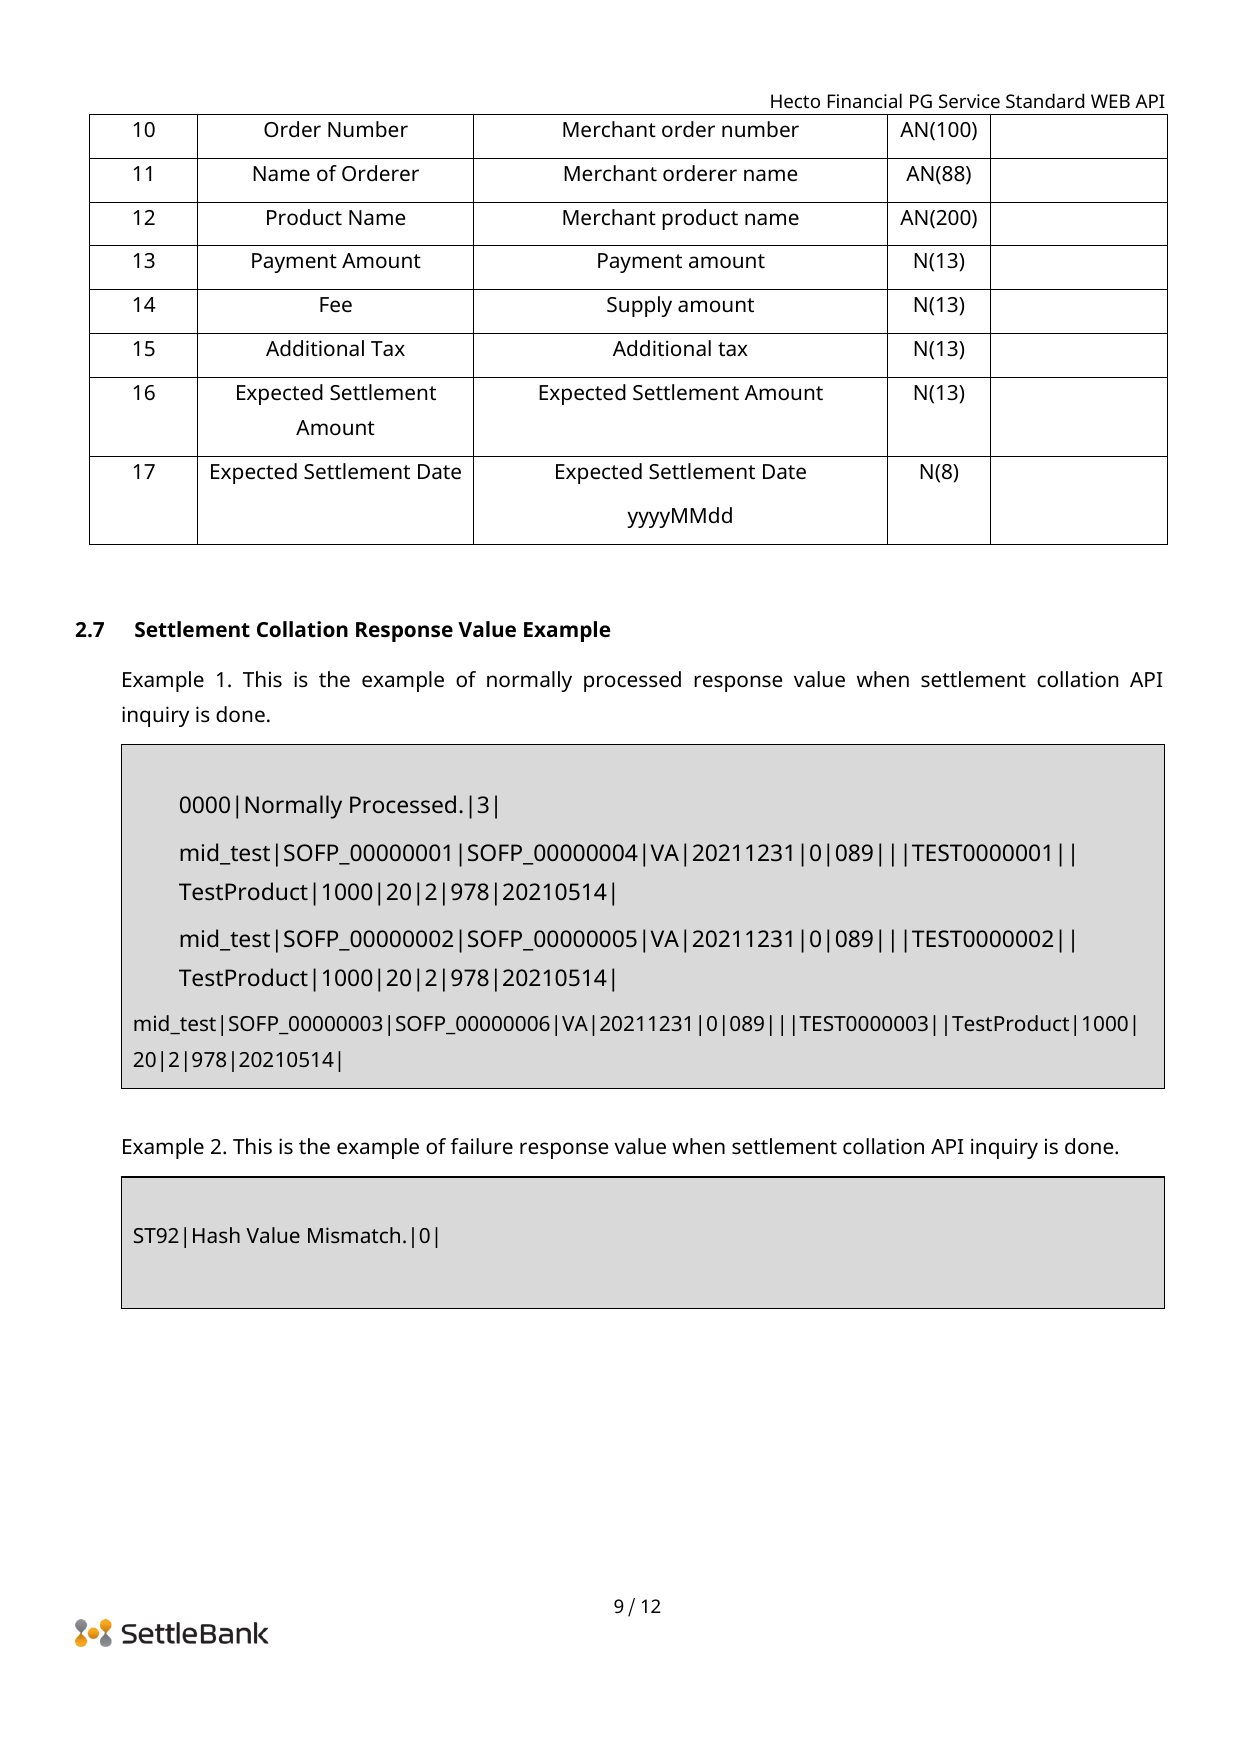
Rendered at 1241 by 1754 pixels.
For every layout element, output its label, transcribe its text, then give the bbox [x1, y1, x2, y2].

table_cell N(13) [888, 290, 990, 333]
table_cell 15 [90, 334, 197, 377]
table_cell 14 [90, 290, 197, 333]
table_cell Additional tax [474, 334, 887, 377]
table_cell 12 [90, 203, 197, 245]
table_cell [991, 334, 1167, 377]
table_cell Expected Settlement Amount [474, 378, 887, 456]
table_header 0000|Normally Processed.|3| mid_test|SOFP_00000001|SOFP_00000004|VA|20211231|0|089|||TEST0000001||TestProduct|1000|20|2|978|20210514| mid_test|SOFP_00000002|SOFP_00000005|VA|20211231|0|089|||TEST0000002||TestProduct|1000|20|2|978|20210514| mid_test|SOFP_00000003|SOFP_00000006|VA|20211231|0|089|||TEST0000003||TestProduct|1000|20|2|978|20210514| [122, 745, 1164, 1088]
table_cell Merchant order number [474, 115, 887, 158]
table_cell AN(88) [888, 159, 990, 202]
table_cell [991, 203, 1167, 245]
table_cell Product Name [198, 203, 473, 245]
table_cell N(13) [888, 378, 990, 456]
table_cell [991, 115, 1167, 158]
text Example 2. This is the example of failure response value when settlement collation API inquiry is done. [121, 1132, 1165, 1161]
table_cell Payment Amount [198, 246, 473, 289]
table_cell Expected Settlement Date [198, 457, 473, 543]
table_cell Name of Orderer [198, 159, 473, 202]
table_cell N(13) [888, 334, 990, 377]
table_cell [991, 378, 1167, 456]
table_cell [991, 290, 1167, 333]
table_cell Payment amount [474, 246, 887, 289]
table_cell Expected Settlement Date yyyyMMdd [474, 457, 887, 543]
table_cell N(13) [888, 246, 990, 289]
table_cell AN(100) [888, 115, 990, 158]
table_cell Fee [198, 290, 473, 333]
table_cell Expected Settlement Amount [198, 378, 473, 456]
table_cell Merchant orderer name [474, 159, 887, 202]
table_cell Order Number [198, 115, 473, 158]
table_cell Additional Tax [198, 334, 473, 377]
picture [75, 1619, 269, 1647]
table_header ST92|Hash Value Mismatch.|0| [122, 1178, 1164, 1308]
subtitle Settlement Collation Response Value Example [75, 616, 1165, 644]
table_cell 10 [90, 115, 197, 158]
table_cell AN(200) [888, 203, 990, 245]
table_cell 16 [90, 378, 197, 456]
table_cell 17 [90, 457, 197, 543]
table_cell [991, 246, 1167, 289]
table_cell 13 [90, 246, 197, 289]
table_cell [991, 457, 1167, 543]
table_cell N(8) [888, 457, 990, 543]
table_cell Merchant product name [474, 203, 887, 245]
table_cell 11 [90, 159, 197, 202]
text Example 1. This is the example of normally processed response value when settlement collation API inquiry is done. [121, 665, 1165, 729]
table_cell Supply amount [474, 290, 887, 333]
table_cell [991, 159, 1167, 202]
